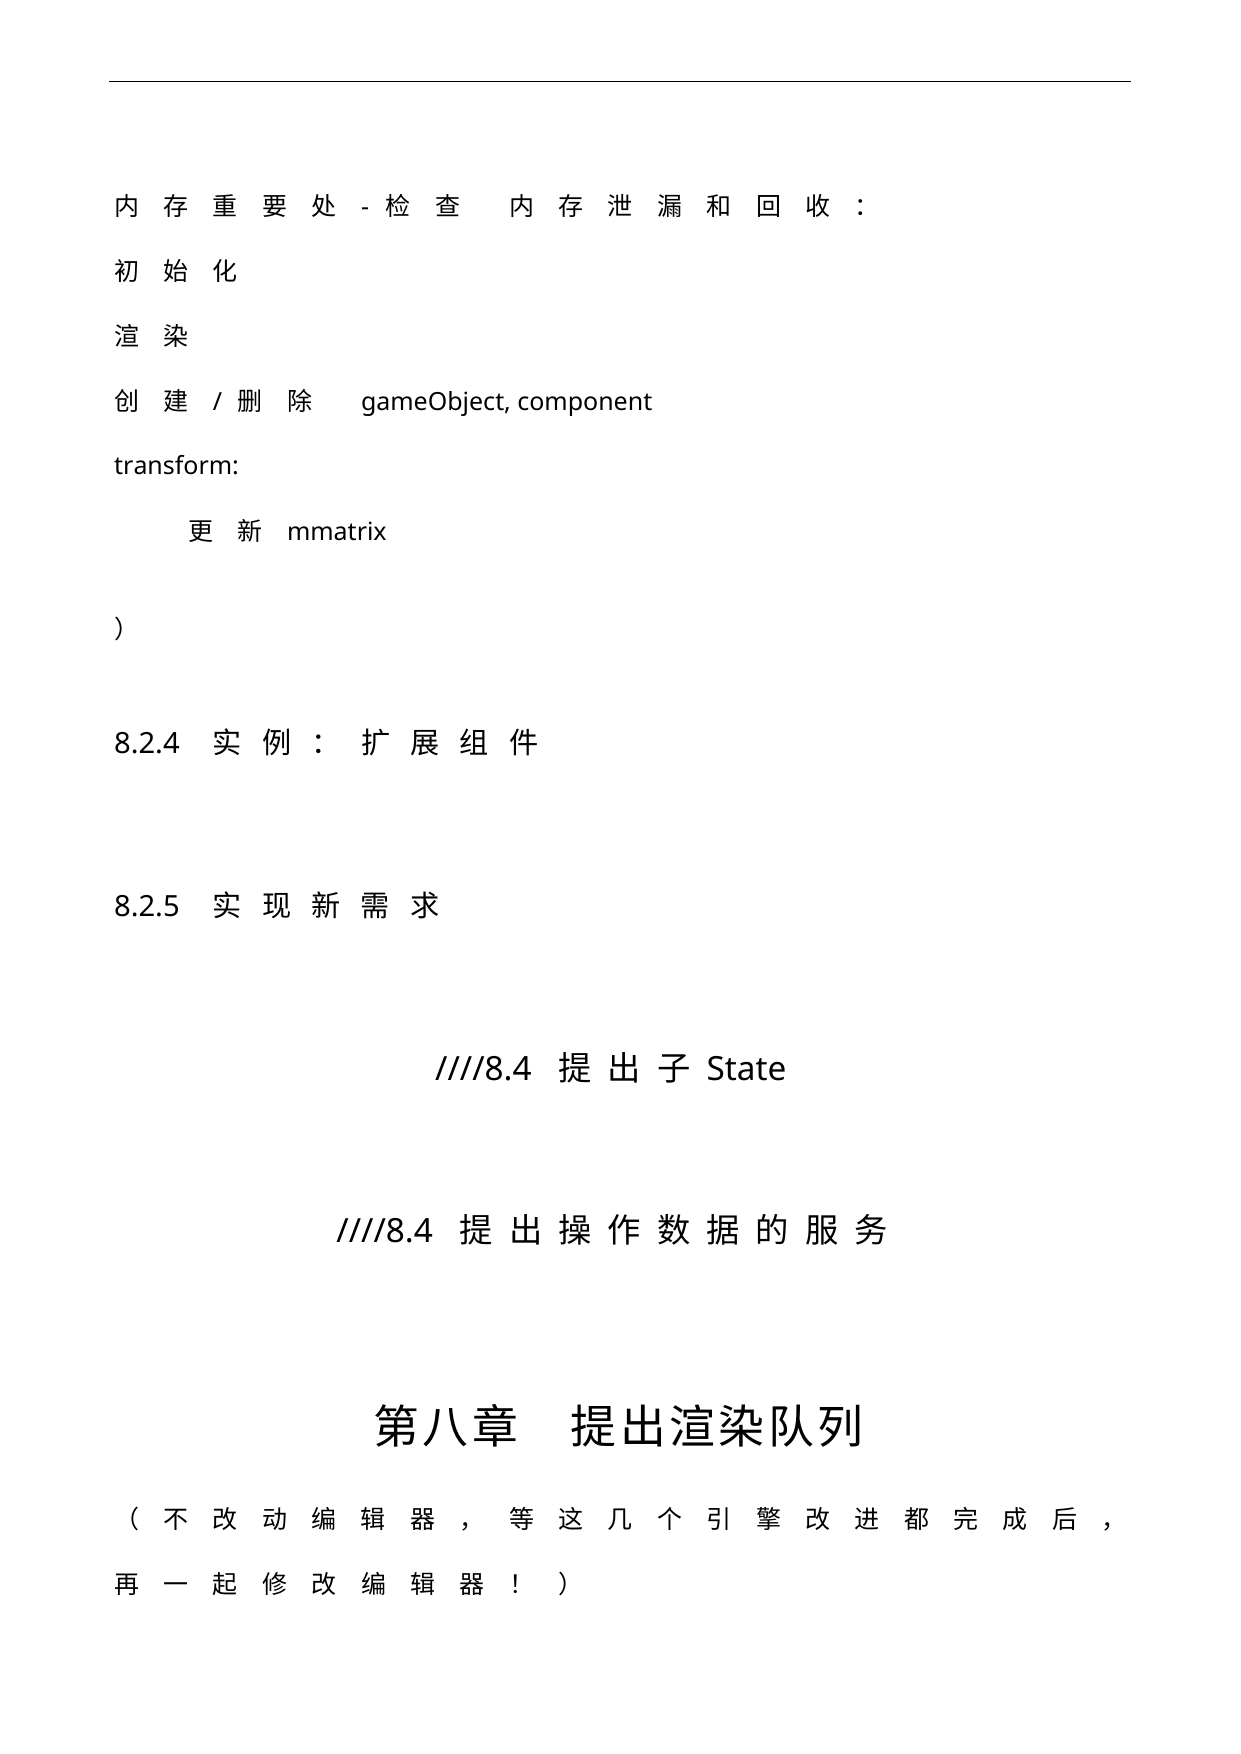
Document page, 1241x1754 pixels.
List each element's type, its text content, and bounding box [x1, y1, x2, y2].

subtitle ////8.4 提出子State [114, 1033, 1126, 1098]
text （不改动编辑器，等这几个引擎改进都完成后，再一起修改编辑器！） [114, 1485, 1126, 1615]
text transform: [114, 432, 1126, 497]
text 初始化 [114, 237, 1126, 302]
text 渲染 [114, 302, 1126, 367]
text 更新mmatrix [114, 497, 1126, 562]
subtitle ////8.4 提出操作数据的服务 [114, 1196, 1126, 1261]
subtitle 8.2.4 实例：扩展组件 [114, 708, 1126, 773]
text 创建/删除 gameObject, component [114, 367, 1126, 432]
text 内存重要处-检查 内存泄漏和回收： [114, 172, 1126, 237]
subtitle 8.2.5 实现新需求 [114, 871, 1126, 936]
subtitle 第八章 提出渲染队列 [114, 1375, 1126, 1472]
text ） [114, 595, 1126, 660]
